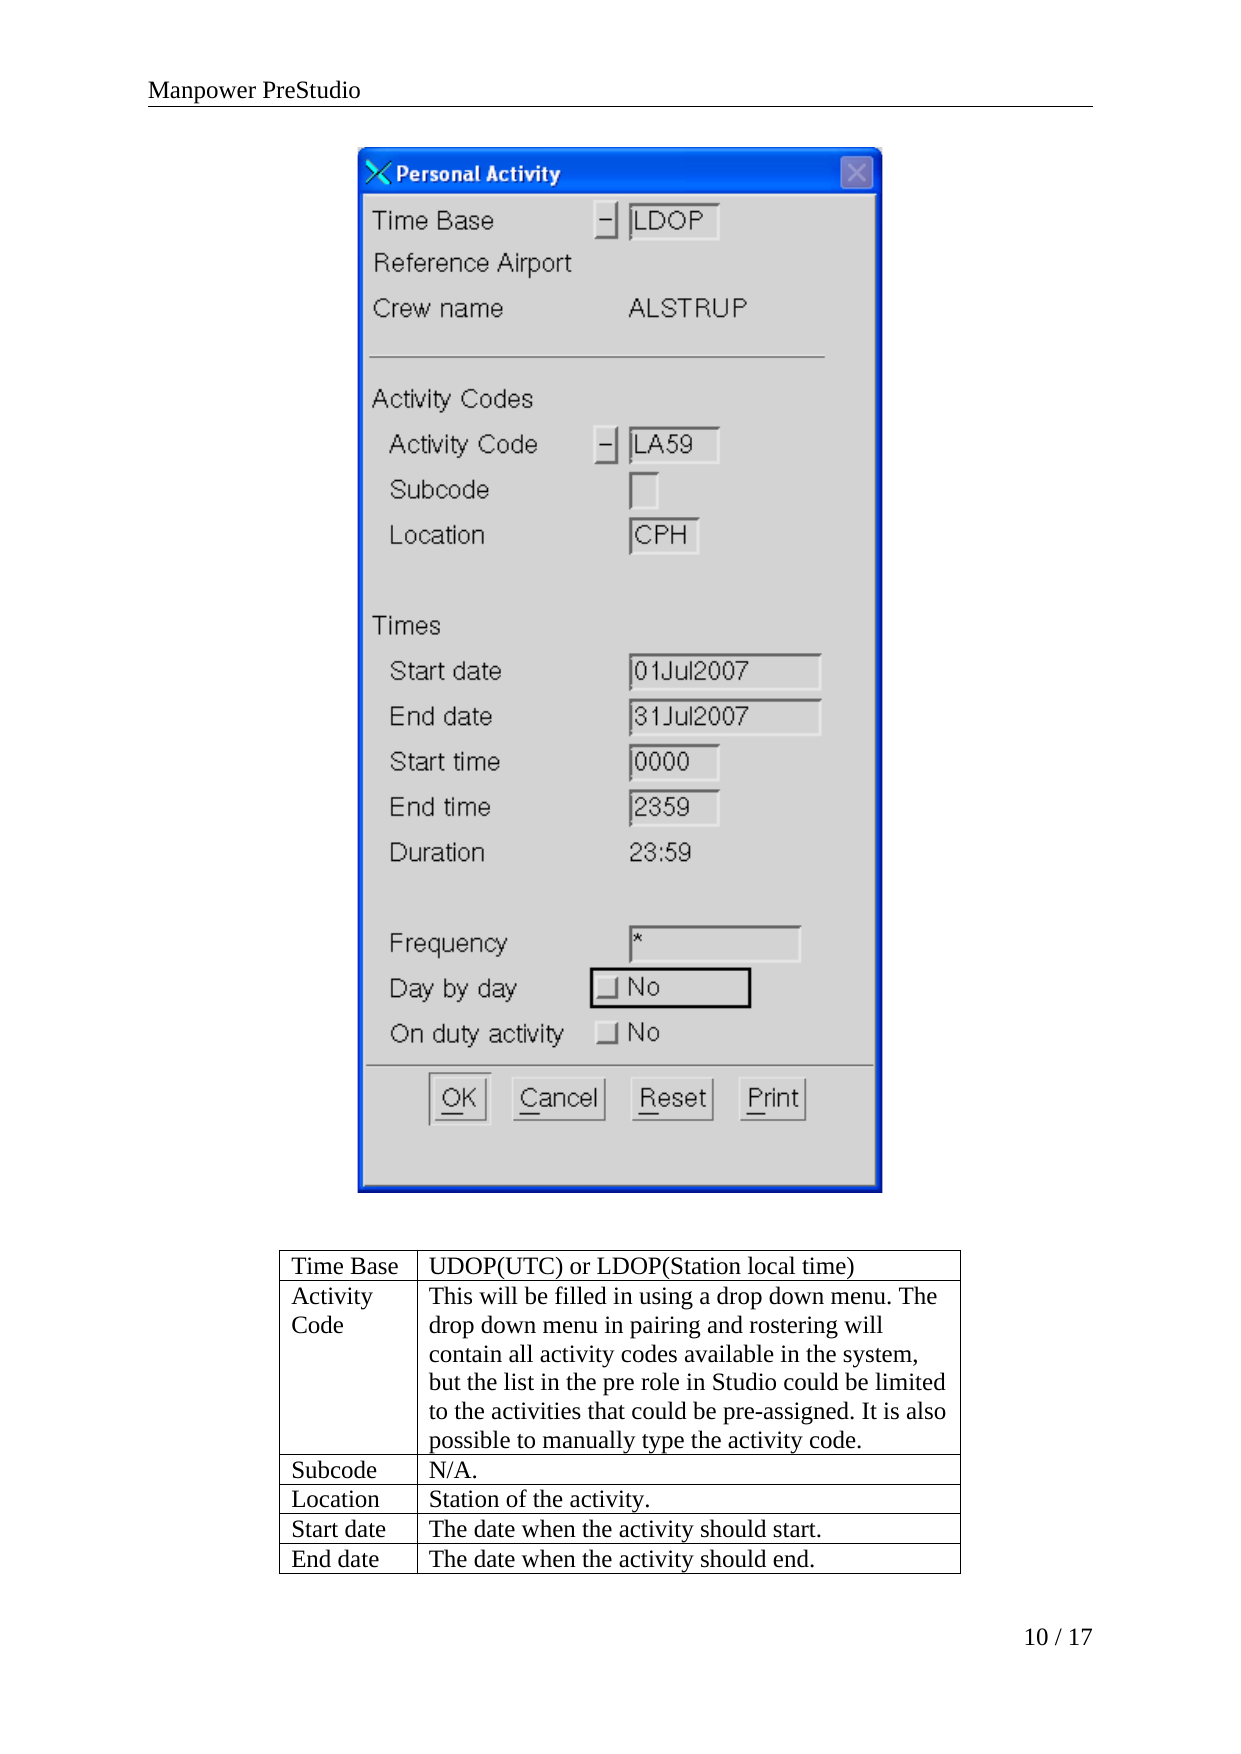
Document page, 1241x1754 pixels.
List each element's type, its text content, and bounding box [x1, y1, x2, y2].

table_cell Subcode [280, 1455, 417, 1483]
table_cell The date when the activity should start. [418, 1514, 960, 1543]
table_cell Start date [280, 1514, 417, 1543]
table_cell Station of the activity. [418, 1485, 960, 1513]
table_cell The date when the activity should end. [418, 1544, 960, 1573]
table_cell Activity Code [280, 1281, 417, 1454]
picture [357, 147, 883, 1193]
table_cell This will be filled in using a drop down menu. The drop down menu in pairing and rostering will contain all activity codes available in the system, but the list in the pre role in Studio could be limited to the activities that could be pre-assigned. It is also possible to manually type the activity code. [418, 1281, 960, 1454]
table_cell End date [280, 1544, 417, 1573]
table_cell N/A. [418, 1455, 960, 1483]
table_header UDOP(UTC) or LDOP(Station local time) [418, 1251, 960, 1280]
table_header Time Base [280, 1251, 417, 1280]
table_cell Location [280, 1485, 417, 1513]
